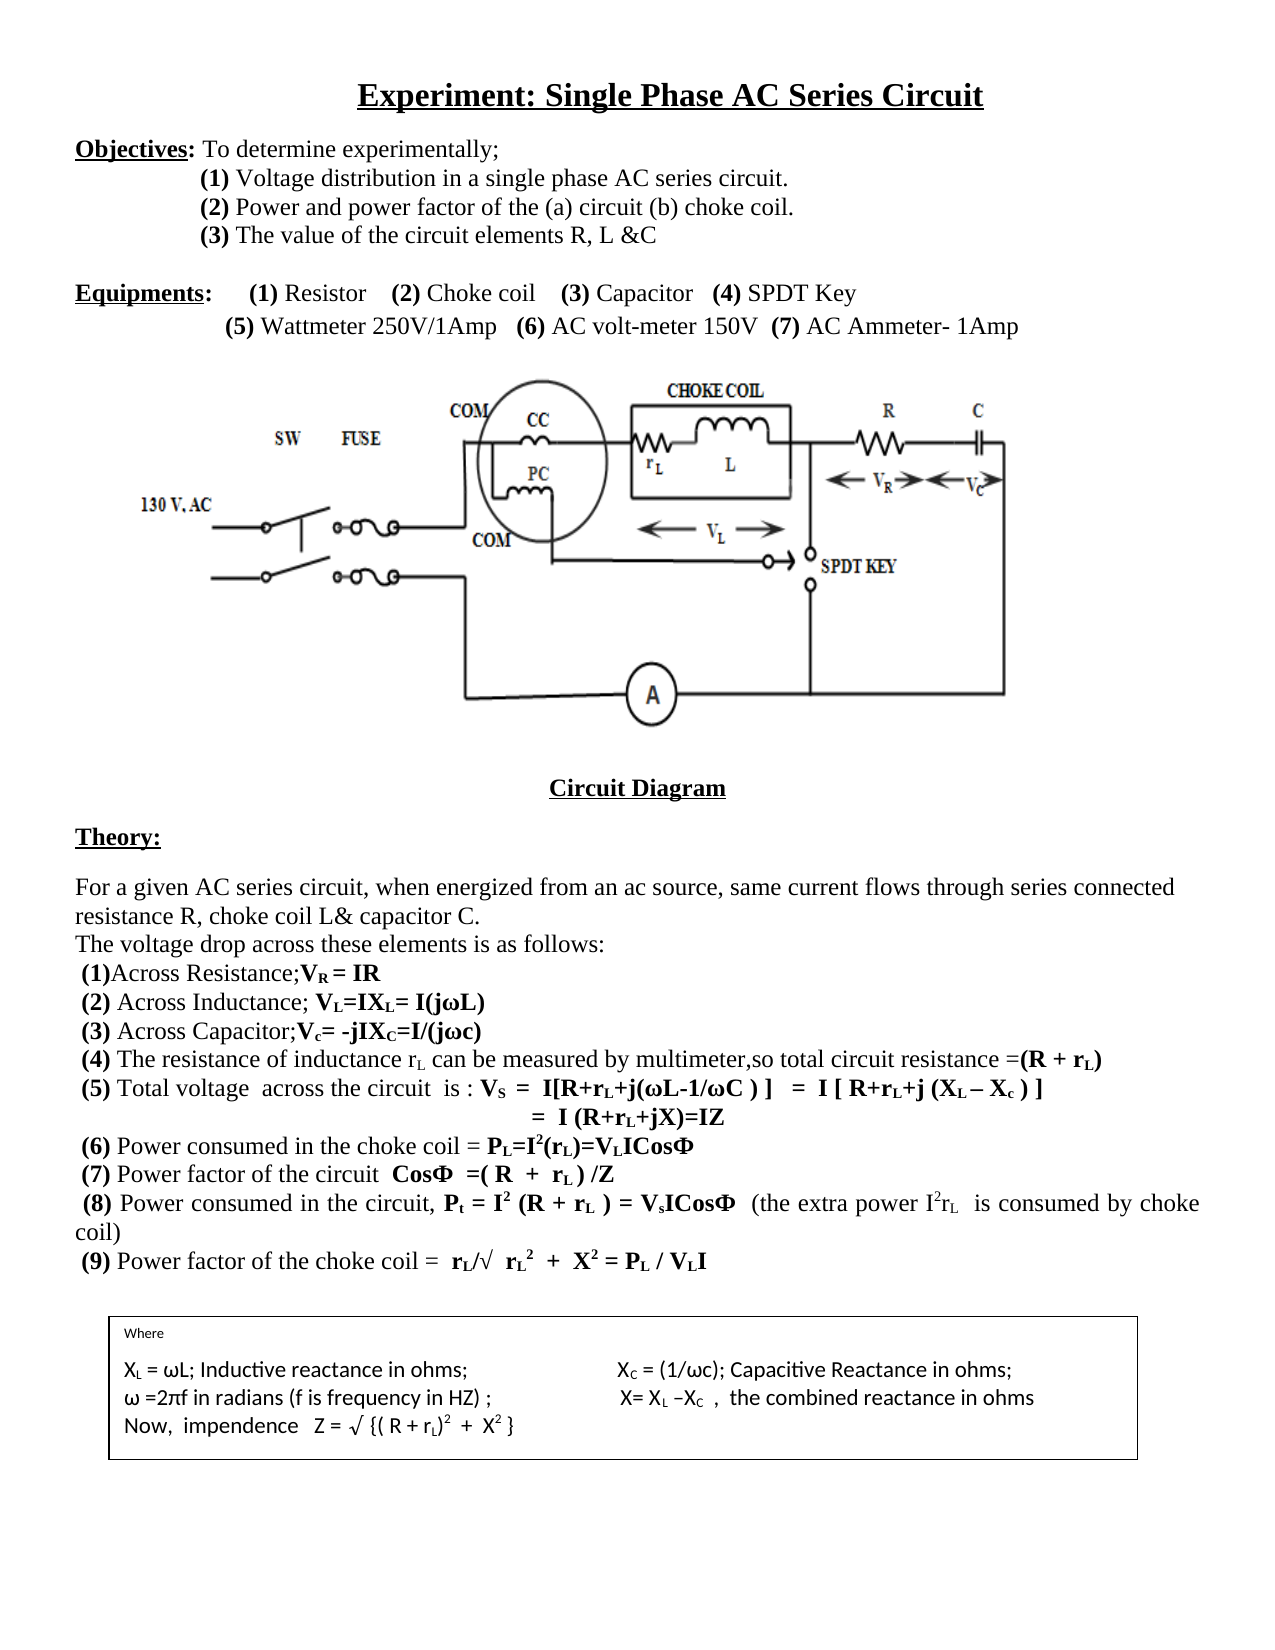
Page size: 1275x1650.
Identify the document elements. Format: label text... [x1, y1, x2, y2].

text Experiment: Single Phase AC Series Circuit [75, 75, 1266, 113]
text (3) Across Capacitor;Vc= -jIXC=I/(jωc) [75, 1016, 1200, 1044]
text (3) The value of the circuit elements R, L &C [75, 220, 1200, 249]
text Equipments: (1) Resistor (2) Choke coil (3) Capacitor (4) SPDT Key [75, 278, 1200, 307]
text Circuit Diagram [75, 773, 1200, 802]
text = I (R+rL+jX)=IZ [450, 1102, 1200, 1131]
text (1) Voltage distribution in a single phase AC series circuit. [75, 163, 1200, 192]
text (5) Wattmeter 250V/1Amp (6) AC volt-meter 150V (7) AC Ammeter- 1Amp [150, 311, 1200, 340]
text (9) Power factor of the choke coil = rL/√ rL2 + X2 = PL / VLI [75, 1246, 1200, 1274]
text Objectives: To determine experimentally; [75, 134, 1200, 163]
text For a given AC series circuit, when energized from an ac source, same current flows through series connected resistance R, choke coil L& capacitor C. [75, 872, 1200, 929]
text (8) Power consumed in the circuit, Pt = I2 (R + rL ) = VsICosФ (the extra power I2rL is consumed by choke coil) [75, 1188, 1200, 1246]
text (2) Power and power factor of the (a) circuit (b) choke coil. [75, 192, 1200, 220]
text (7) Power factor of the circuit CosФ =( R + rL ) /Z [75, 1159, 1200, 1188]
text (5) Total voltage across the circuit is : VS = I[R+rL+j(ωL-1/ωC ) ] = I [ R+rL+j (XL – Xc ) ] [75, 1073, 1200, 1102]
text (2) Across Inductance; VL=IXL= I(jωL) [75, 987, 1200, 1016]
text Theory: [75, 822, 1200, 851]
text (6) Power consumed in the choke coil = PL=I2(rL)=VLICosФ [75, 1131, 1200, 1159]
text (1)Across Resistance;VR = IR [75, 958, 1200, 987]
picture [75, 377, 1073, 752]
text The voltage drop across these elements is as follows: [75, 929, 1200, 958]
text (4) The resistance of inductance rL can be measured by multimeter,so total circuit resistance =(R + rL) [75, 1044, 1200, 1073]
